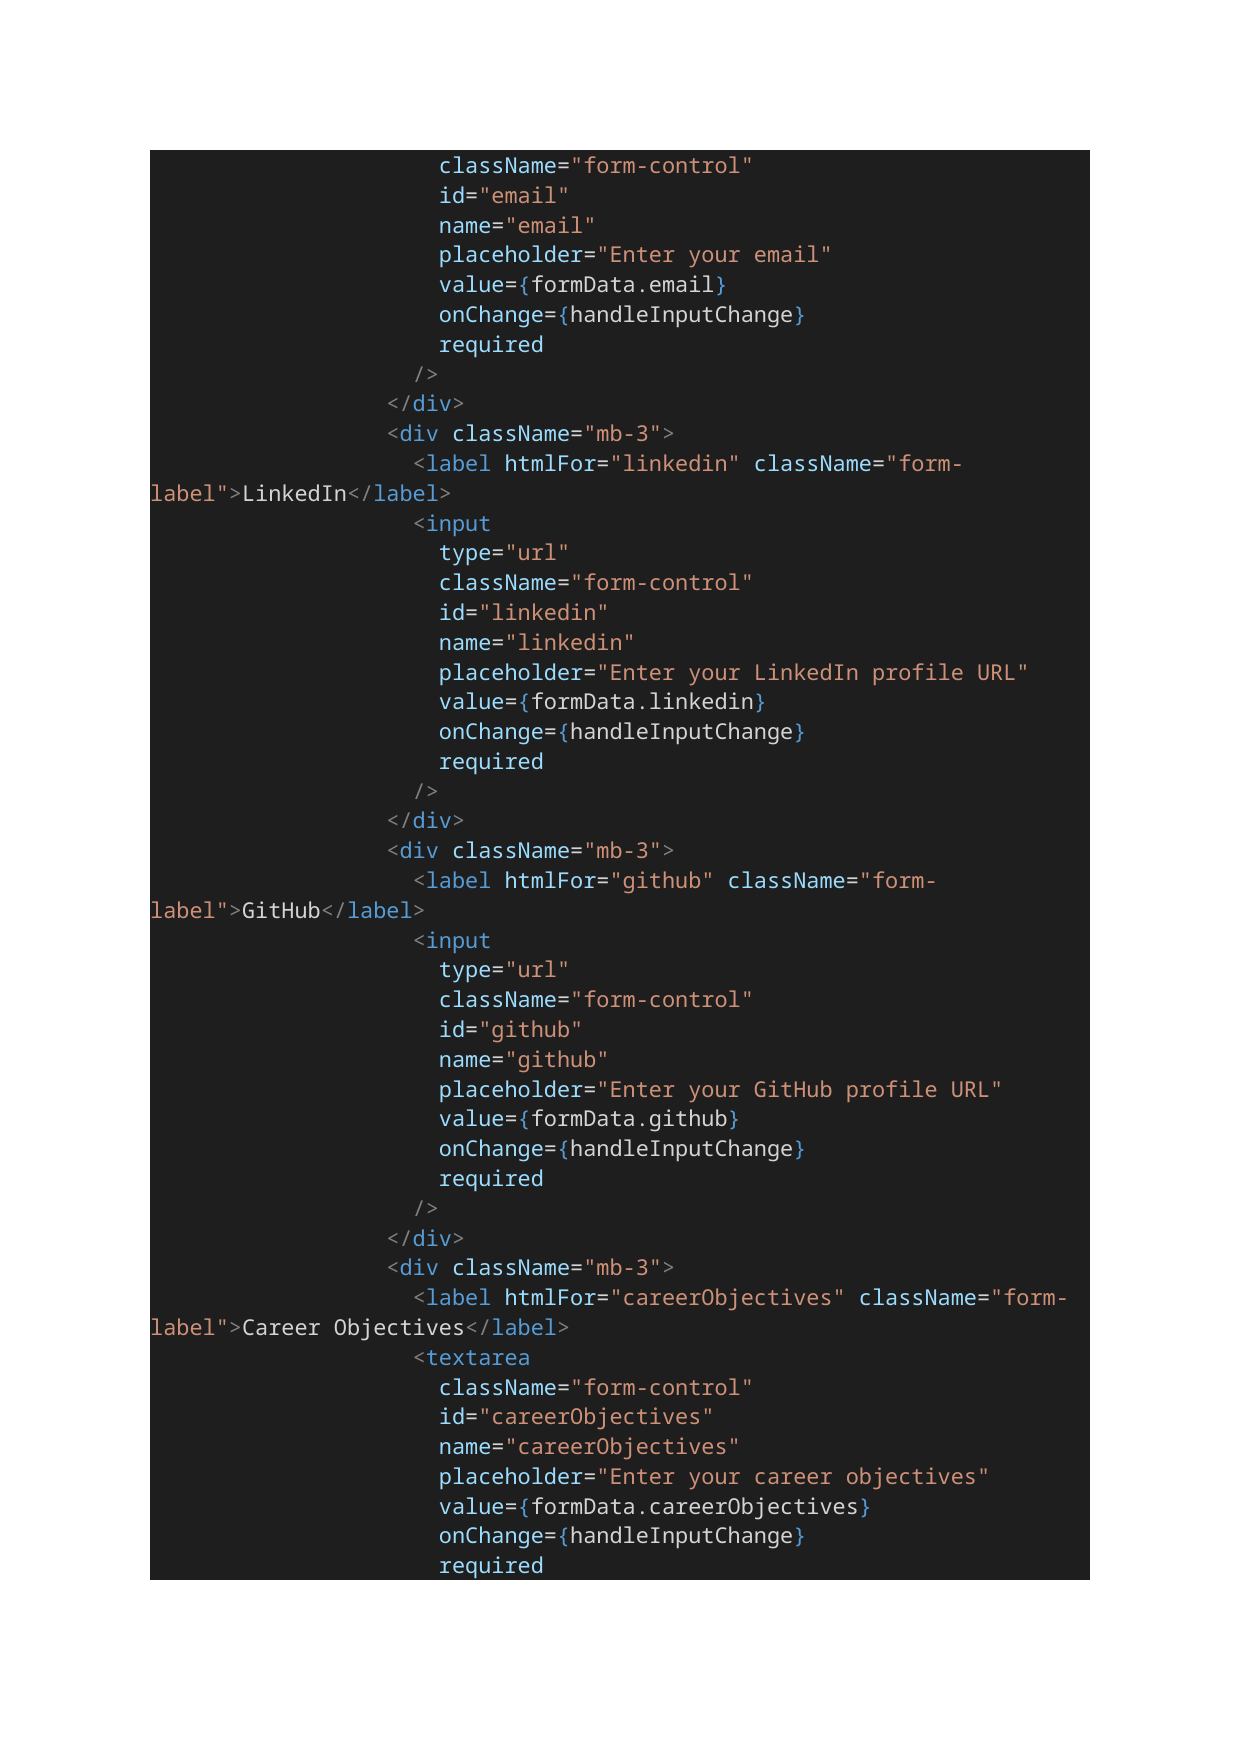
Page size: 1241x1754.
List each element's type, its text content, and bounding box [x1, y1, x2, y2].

text onChange={handleInputChange} [150, 1133, 1090, 1163]
text placeholder="Enter your career objectives" [150, 1461, 1090, 1491]
text onChange={handleInputChange} [150, 1520, 1090, 1550]
text required [150, 1550, 1090, 1580]
text name="careerObjectives" [150, 1431, 1090, 1461]
text type="url" [150, 954, 1090, 984]
text value={formData.linkedin} [150, 686, 1090, 716]
text name="linkedin" [150, 627, 1090, 656]
text name="github" [150, 1044, 1090, 1073]
text <textarea [150, 1342, 1090, 1371]
text className="form-control" [150, 150, 1090, 180]
text <div className="mb-3"> [150, 418, 1090, 448]
text </div> [150, 805, 1090, 835]
text </div> [150, 1222, 1090, 1252]
text name="email" [150, 209, 1090, 239]
text required [150, 1163, 1090, 1193]
text <div className="mb-3"> [150, 835, 1090, 865]
text className="form-control" [150, 1371, 1090, 1401]
text type="url" [150, 537, 1090, 567]
text required [150, 746, 1090, 776]
text <label htmlFor="careerObjectives" className="form-label">Career Objectives</label> [150, 1282, 1090, 1342]
text placeholder="Enter your email" [150, 239, 1090, 269]
text required [150, 329, 1090, 358]
text id="email" [150, 180, 1090, 209]
text /> [150, 776, 1090, 805]
text <input [150, 507, 1090, 537]
text value={formData.github} [150, 1103, 1090, 1133]
text <div className="mb-3"> [150, 1252, 1090, 1282]
text placeholder="Enter your GitHub profile URL" [150, 1073, 1090, 1103]
text <label htmlFor="github" className="form-label">GitHub</label> [150, 865, 1090, 924]
text id="careerObjectives" [150, 1401, 1090, 1431]
text value={formData.careerObjectives} [150, 1491, 1090, 1520]
text /> [150, 358, 1090, 388]
text /> [150, 1193, 1090, 1222]
text id="linkedin" [150, 597, 1090, 627]
text value={formData.email} [150, 269, 1090, 299]
text onChange={handleInputChange} [150, 299, 1090, 329]
text className="form-control" [150, 984, 1090, 1014]
text </div> [150, 388, 1090, 418]
text id="github" [150, 1014, 1090, 1044]
text <label htmlFor="linkedin" className="form-label">LinkedIn</label> [150, 448, 1090, 507]
text <input [150, 924, 1090, 954]
text className="form-control" [150, 567, 1090, 597]
text onChange={handleInputChange} [150, 716, 1090, 746]
text placeholder="Enter your LinkedIn profile URL" [150, 656, 1090, 686]
